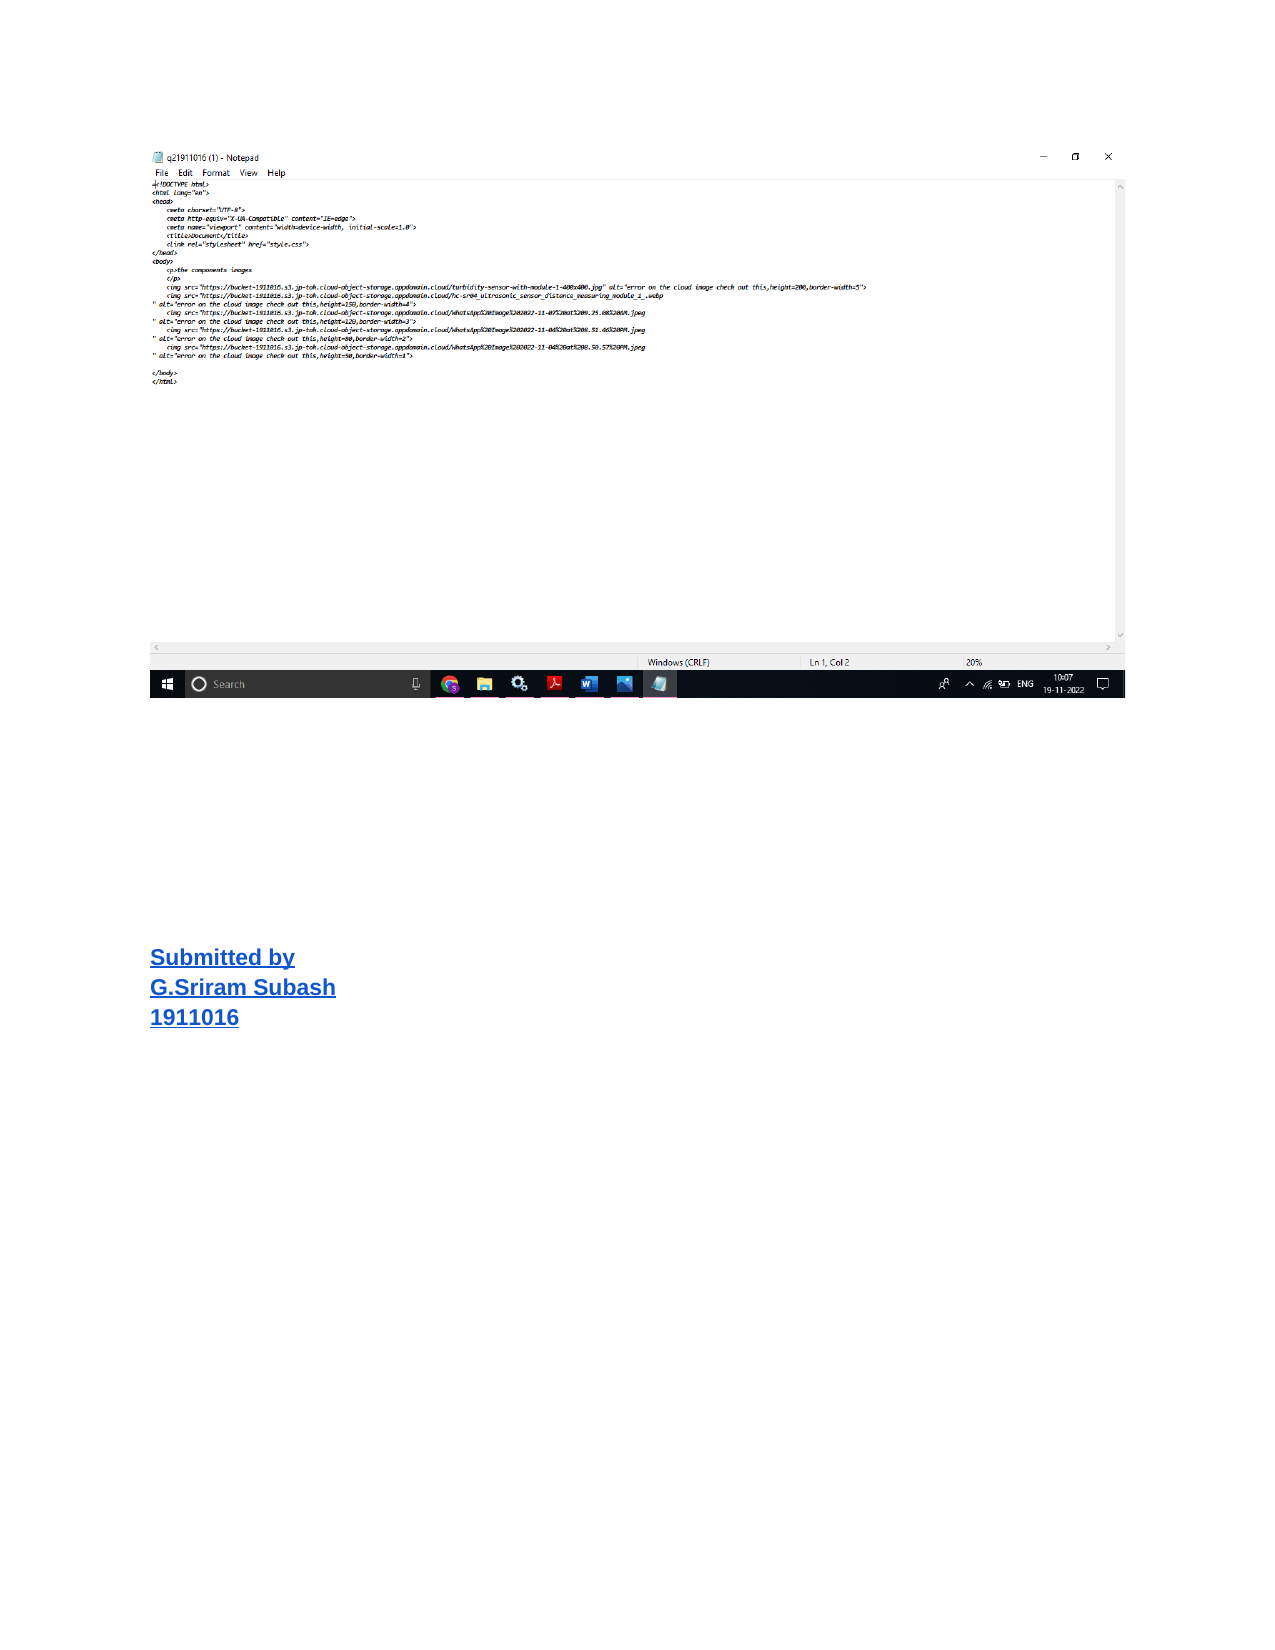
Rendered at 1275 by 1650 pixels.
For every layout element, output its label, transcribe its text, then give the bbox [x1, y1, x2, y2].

text G.Sriram Subash [150, 974, 1125, 1000]
text Submitted by [150, 943, 1125, 970]
picture [150, 150, 1125, 698]
text 1911016 [150, 1004, 1125, 1030]
